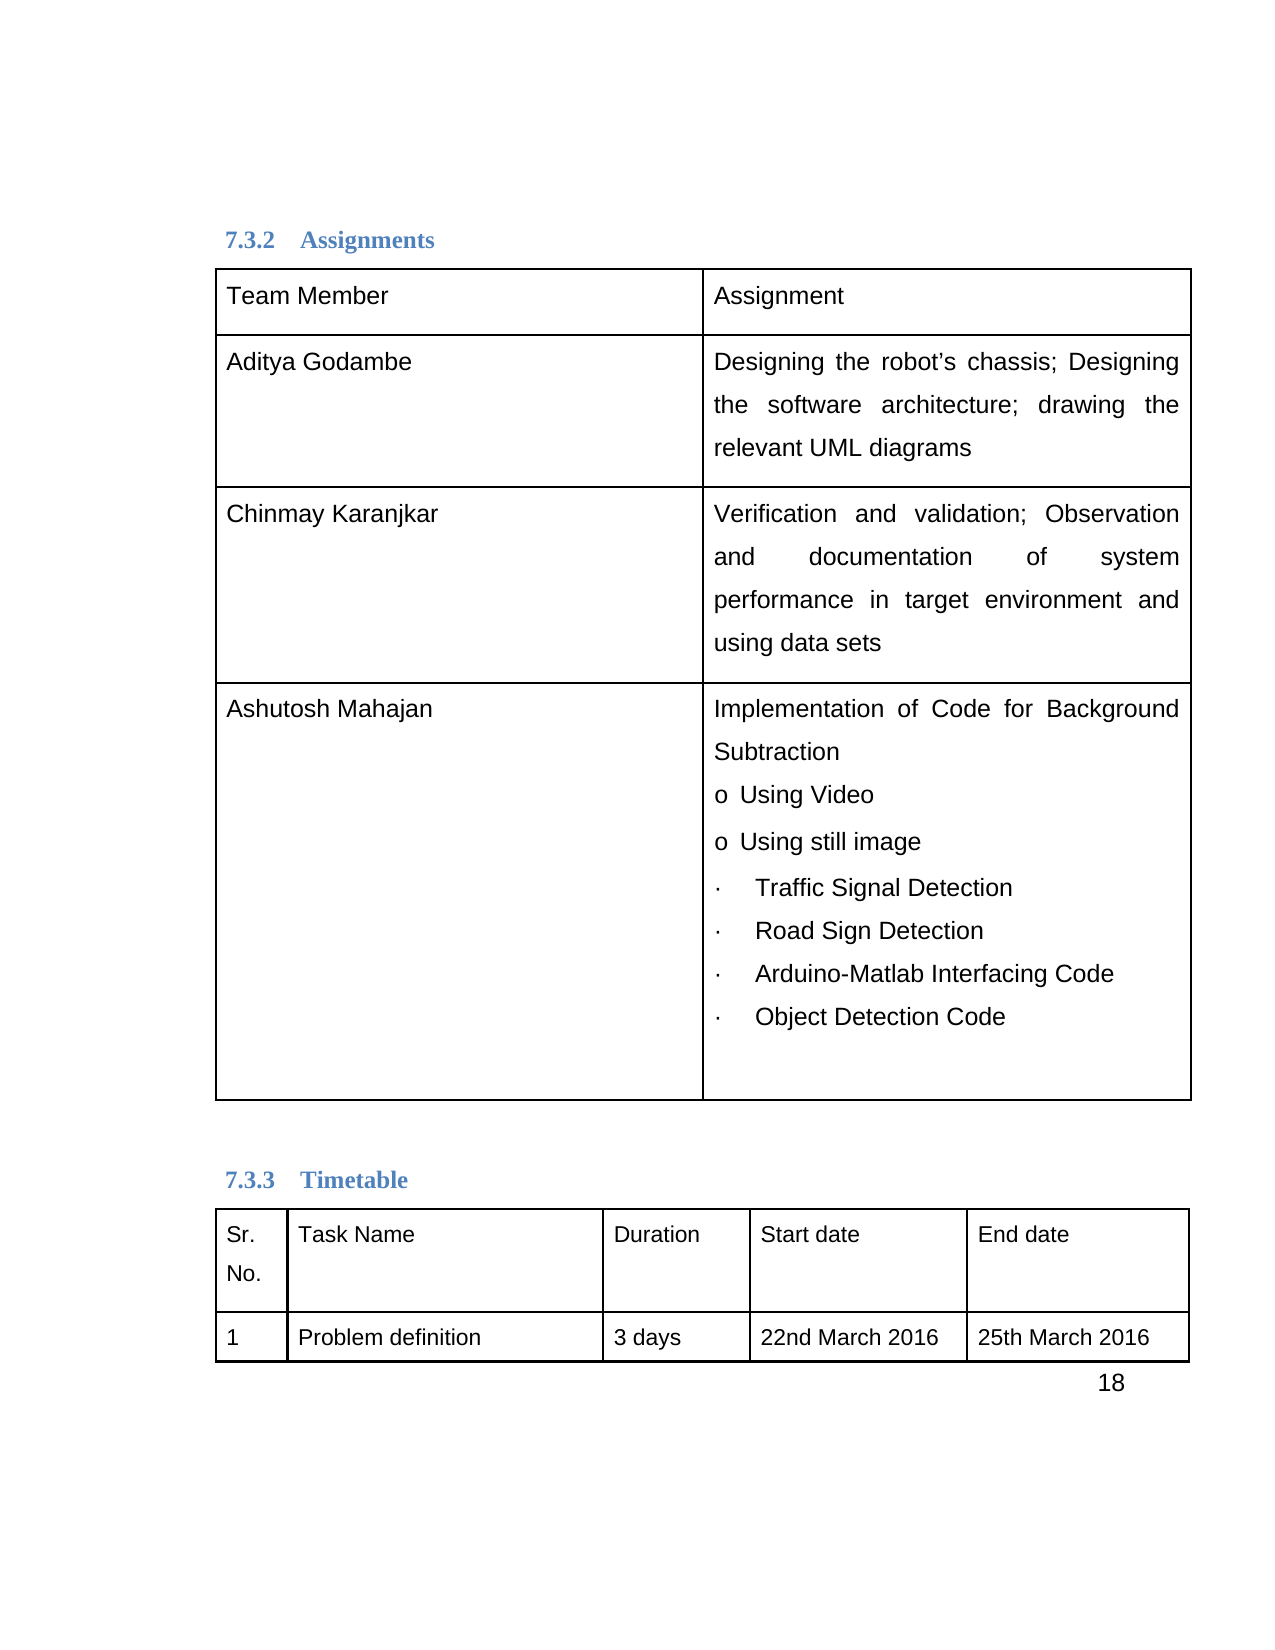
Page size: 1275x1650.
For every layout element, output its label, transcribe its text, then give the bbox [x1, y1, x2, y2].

table_cell Designing the robot’s chassis; Designing the software architecture; drawing the relevant UML diagrams [704, 336, 1190, 486]
table_cell 1 [217, 1313, 286, 1360]
table_cell Aditya Godambe [217, 336, 702, 486]
table_header Assignment [704, 270, 1190, 334]
table_cell Verification and validation; Observation and documentation of system performance in target environment and using data sets [704, 488, 1190, 682]
table_header Team Member [217, 270, 702, 334]
table_cell 3 days [604, 1313, 749, 1360]
table_cell Chinmay Karanjkar [217, 488, 702, 682]
table_cell 22nd March 2016 [751, 1313, 966, 1360]
table_cell Ashutosh Mahajan [217, 684, 702, 1099]
table_header Start date [751, 1210, 966, 1311]
subtitle Timetable [225, 1165, 1125, 1194]
table_cell Implementation of Code for Background Subtraction o Using Video o Using still image · Traffic Signal Detection · Road Sign Detection · Arduino-Matlab Interfacing Code · Object Detection Code [704, 684, 1190, 1099]
subtitle Assignments [225, 225, 1125, 254]
table_cell Problem definition [289, 1313, 602, 1360]
table_header Duration [604, 1210, 749, 1311]
table_header Task Name [289, 1210, 602, 1311]
table_header End date [968, 1210, 1188, 1311]
table_header Sr. No. [217, 1210, 286, 1311]
table_cell 25th March 2016 [968, 1313, 1188, 1360]
